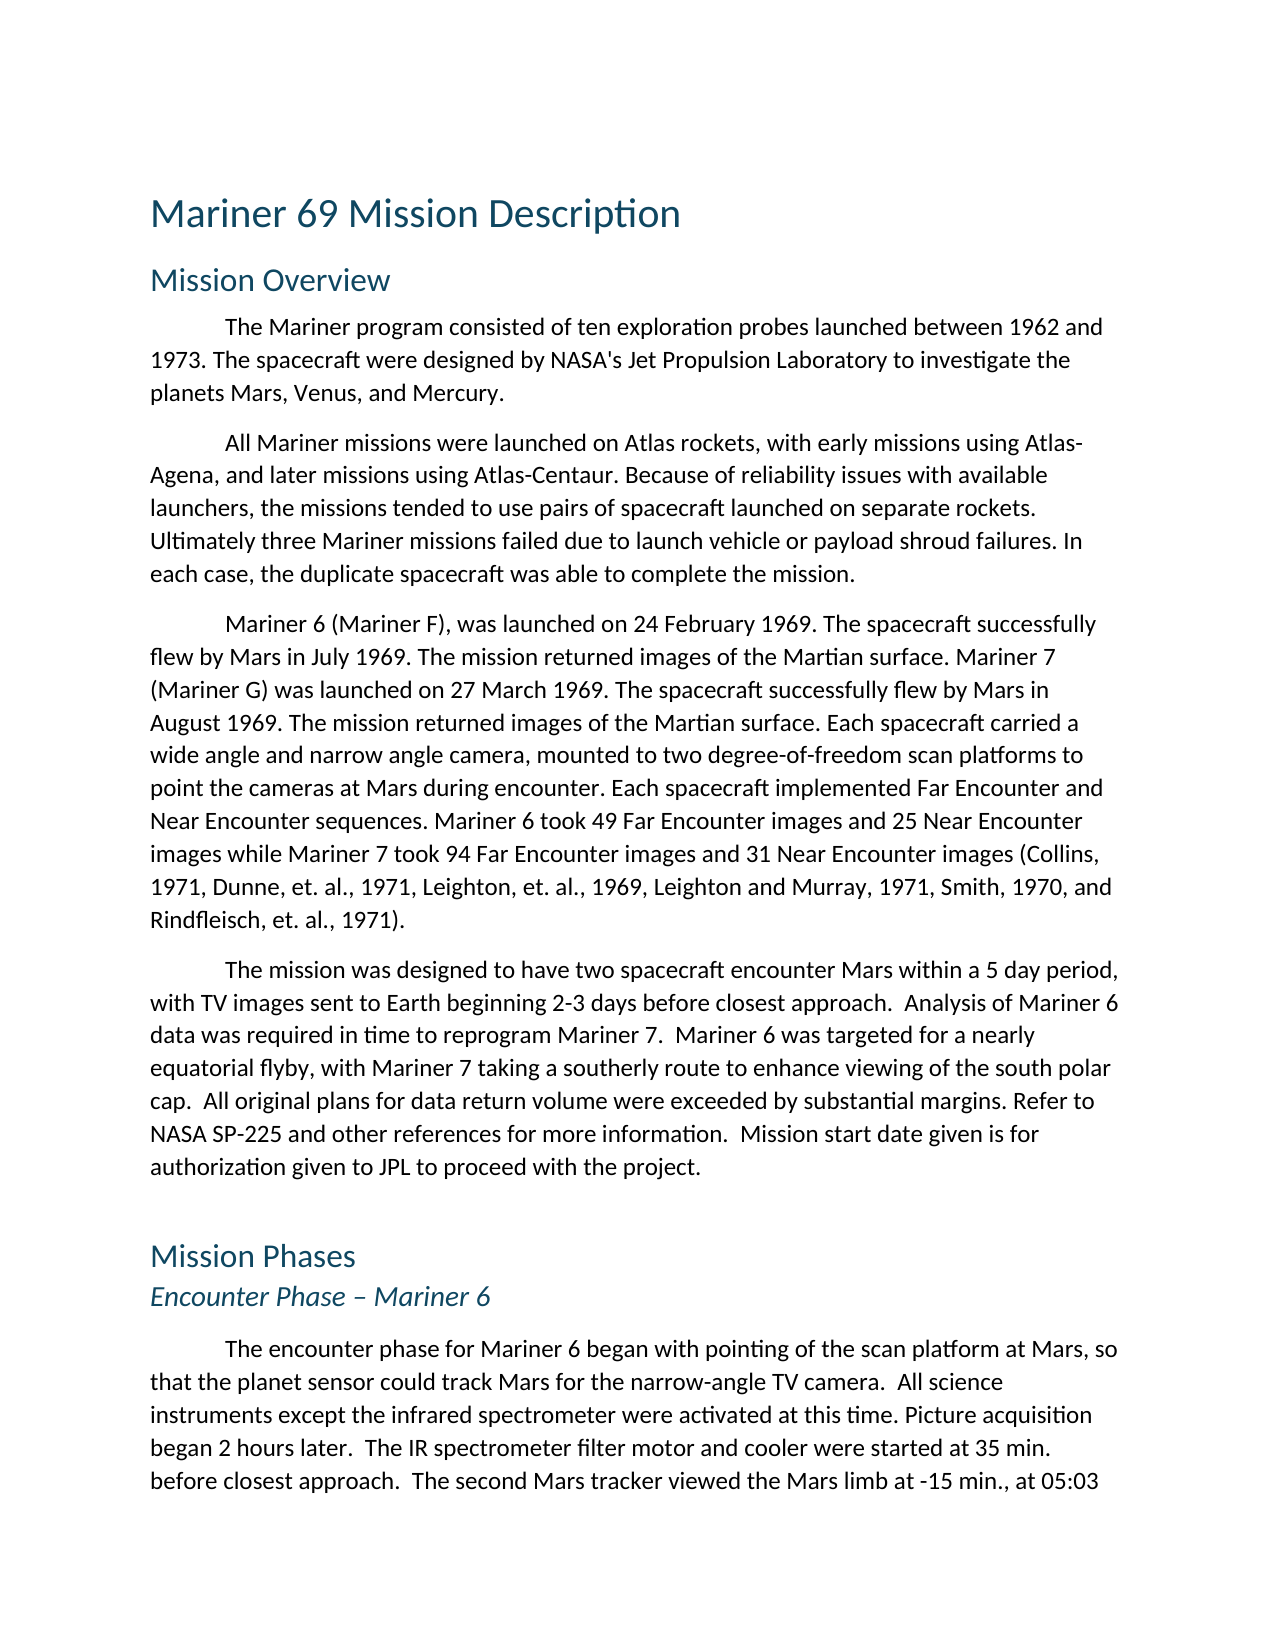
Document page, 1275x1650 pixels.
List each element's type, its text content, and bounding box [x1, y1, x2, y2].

subtitle Mariner 69 Mission Description [150, 187, 1125, 238]
text All Mariner missions were launched on Atlas rockets, with early missions using Atlas-Agena, and later missions using Atlas-Centaur. Because of reliability issues with available launchers, the missions tended to use pairs of spacecraft launched on separate rockets. Ultimately three Mariner missions failed due to launch vehicle or payload shroud failures. In each case, the duplicate spacecraft was able to complete the mission. [150, 427, 1125, 589]
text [150, 1333, 1125, 1496]
text The Mariner program consisted of ten exploration probes launched between 1962 and 1973. The spacecraft were designed by NASA's Jet Propulsion Laboratory to investigate the planets Mars, Venus, and Mercury. [150, 311, 1125, 408]
text Mariner 6 (Mariner F), was launched on 24 February 1969. The spacecraft successfully flew by Mars in July 1969. The mission returned images of the Martian surface. Mariner 7 (Mariner G) was launched on 27 March 1969. The spacecraft successfully flew by Mars in August 1969. The mission returned images of the Martian surface. Each spacecraft carried a wide angle and narrow angle camera, mounted to two degree-of-freedom scan platforms to point the cameras at Mars during encounter. Each spacecraft implemented Far Encounter and Near Encounter sequences. Mariner 6 took 49 Far Encounter images and 25 Near Encounter images while Mariner 7 took 94 Far Encounter images and 31 Near Encounter images (Collins, 1971, Dunne, et. al., 1971, Leighton, et. al., 1969, Leighton and Murray, 1971, Smith, 1970, and Rindfleisch, et. al., 1971). [150, 608, 1125, 935]
text The mission was designed to have two spacecraft encounter Mars within a 5 day period, with TV images sent to Earth beginning 2-3 days before closest approach. Analysis of Mariner 6 data was required in time to reprogram Mariner 7. Mariner 6 was targeted for a nearly equatorial flyby, with Mariner 7 taking a southerly route to enhance viewing of the south polar cap. All original plans for data return volume were exceeded by substantial margins. Refer to NASA SP-225 and other references for more information. Mission start date given is for authorization given to JPL to proceed with the project. [150, 954, 1125, 1182]
subtitle Mission Overview [150, 259, 1125, 300]
text Mission Phases Encounter Phase – Mariner 6 [150, 1201, 1125, 1314]
